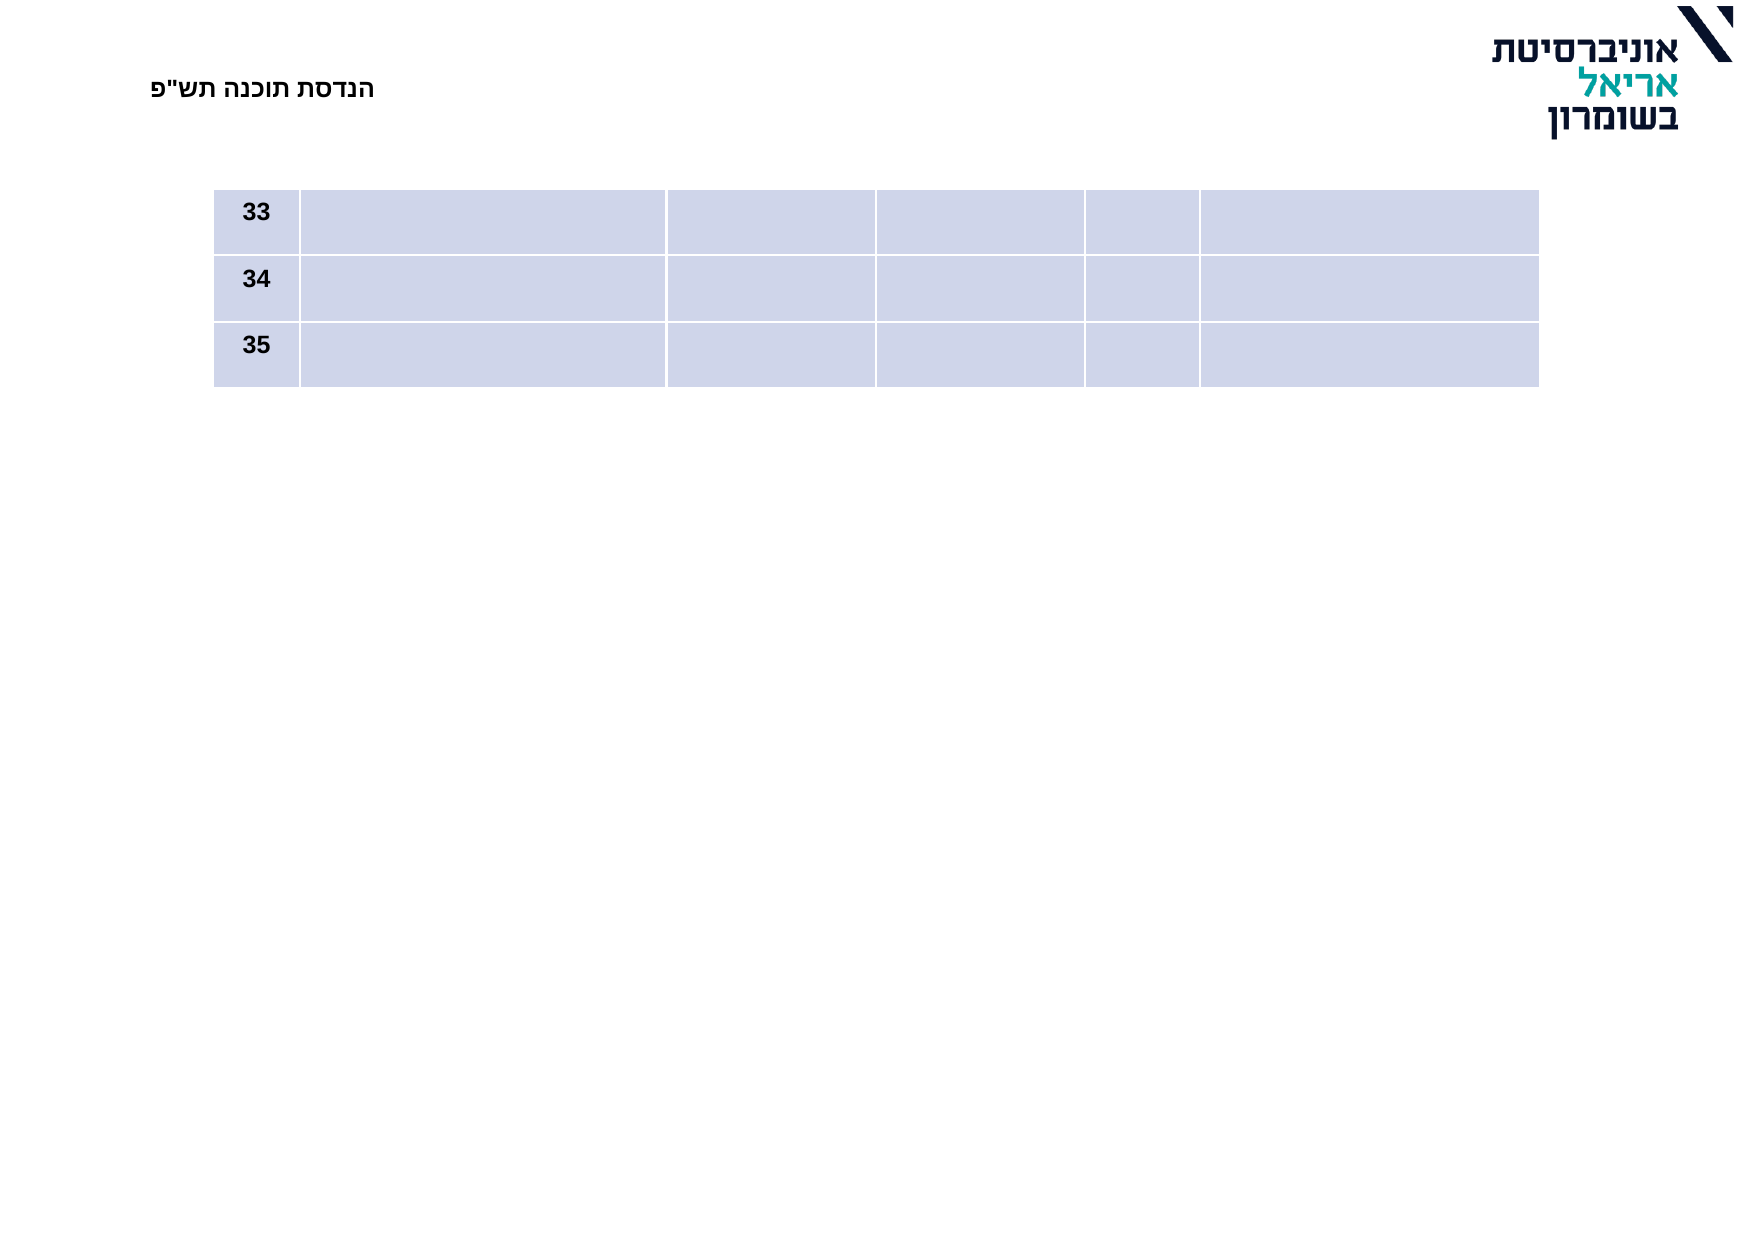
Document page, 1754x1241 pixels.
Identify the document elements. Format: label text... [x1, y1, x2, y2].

table_cell [668, 256, 875, 321]
picture [1488, 2, 1736, 142]
table_cell [1086, 256, 1199, 321]
table_cell [1201, 190, 1539, 254]
table_cell [301, 323, 665, 387]
table_cell [301, 256, 665, 321]
table_cell [877, 323, 1084, 387]
table_cell [877, 190, 1084, 254]
table_cell [668, 323, 875, 387]
table_cell [1201, 256, 1539, 321]
table_cell [877, 256, 1084, 321]
table_cell [1086, 190, 1199, 254]
table_cell [1201, 323, 1539, 387]
table_cell [668, 190, 875, 254]
table_cell 34 [214, 256, 299, 321]
table_cell [1086, 323, 1199, 387]
table_cell [301, 190, 665, 254]
table_cell 35 [214, 323, 299, 387]
table_cell 33 [214, 190, 299, 254]
